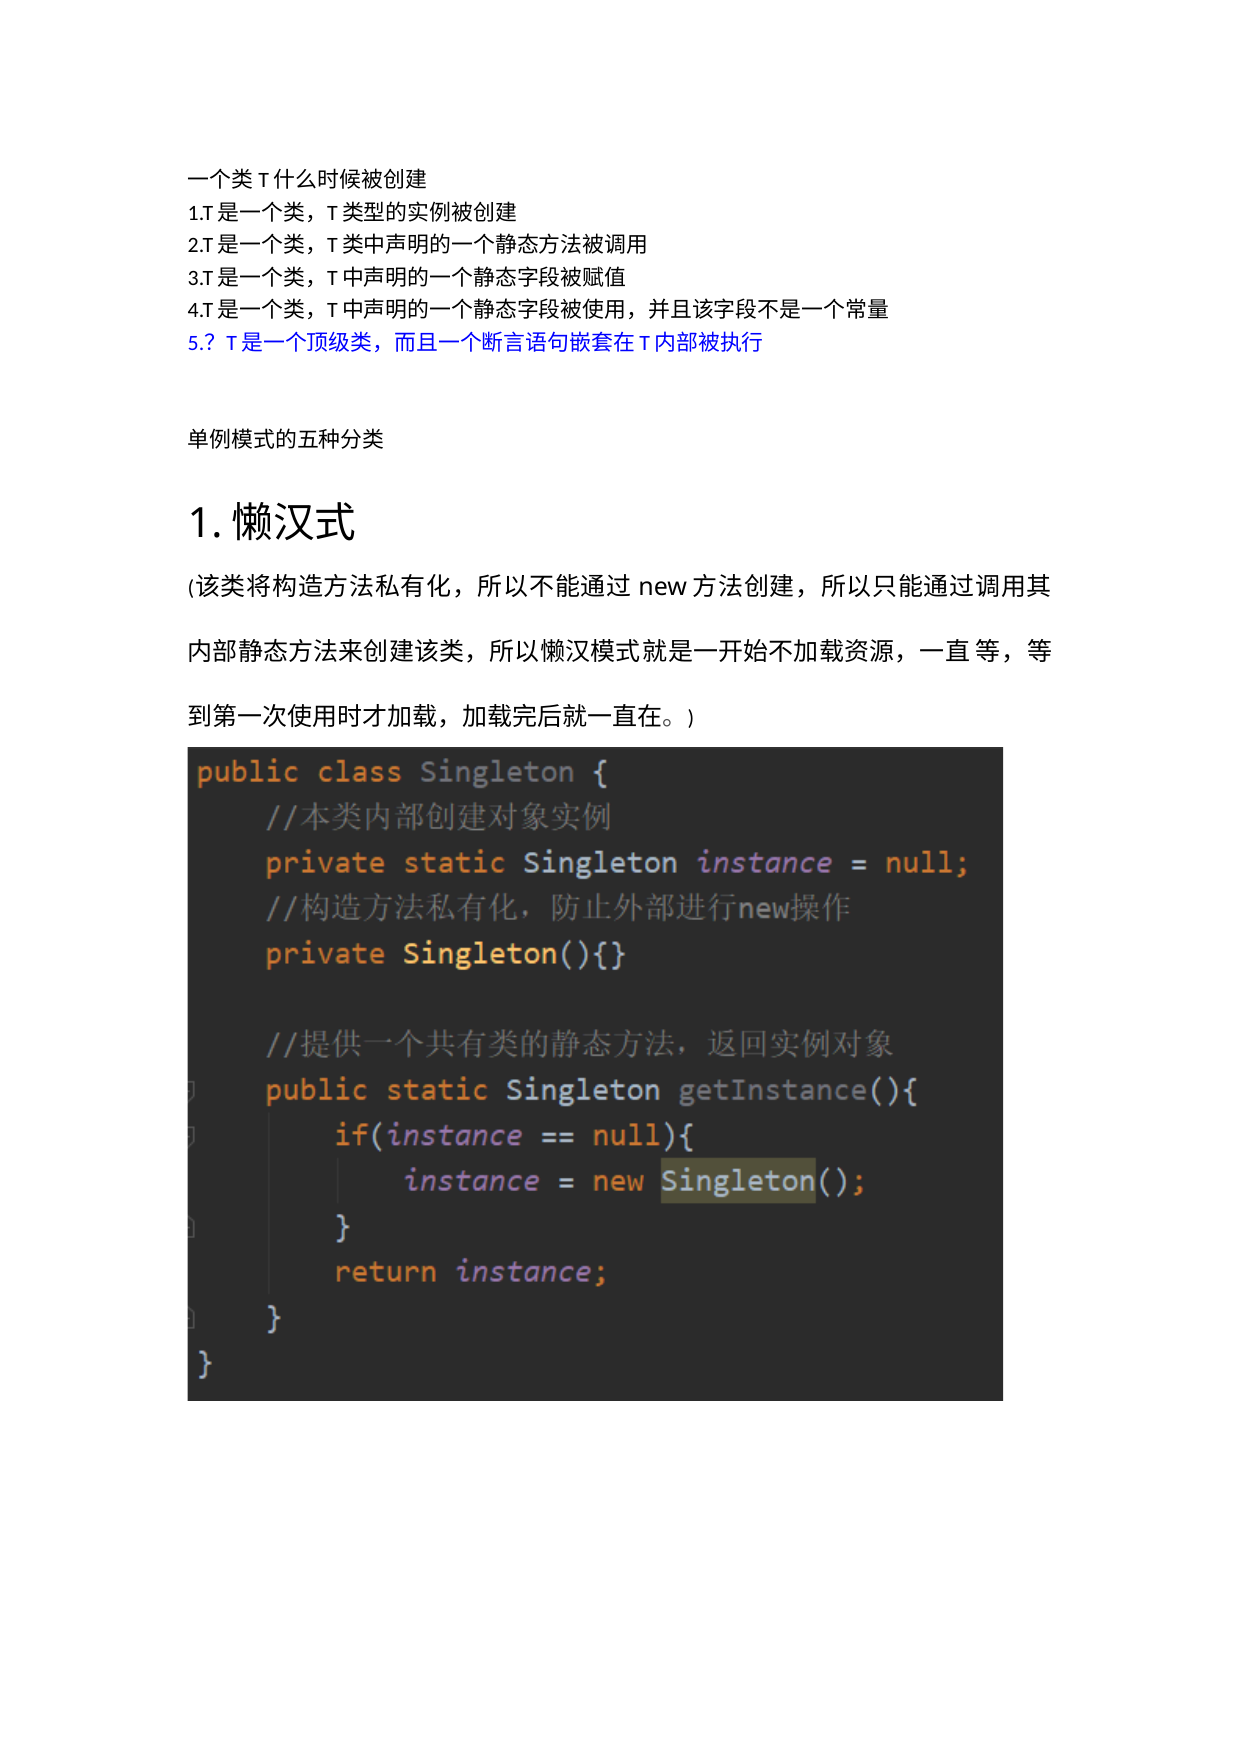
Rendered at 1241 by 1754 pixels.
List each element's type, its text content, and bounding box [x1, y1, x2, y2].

picture [187, 747, 1004, 1401]
text 2.T是一个类，T类中声明的一个静态方法被调用 [187, 227, 1053, 259]
text 5.？T是一个顶级类，而且一个断言语句嵌套在T内部被执行 [187, 324, 1053, 357]
text 4.T是一个类，T中声明的一个静态字段被使用，并且该字段不是一个常量 [187, 292, 1053, 324]
text 单例模式的五种分类 [187, 422, 1053, 454]
list 懒汉式 [187, 487, 1053, 552]
text 3.T是一个类，T中声明的一个静态字段被赋值 [187, 259, 1053, 292]
list (该类将构造方法私有化，所以不能通过new方法创建，所以只能通过调用其内部静态方法来创建该类，所以懒汉模式就是一开始不加载资源，一直 等，等到第一次使用时才加载，加载完后就一直在。) [187, 552, 1053, 747]
text 1.T是一个类，T类型的实例被创建 [187, 194, 1053, 227]
text 一个类 T 什么时候被创建 [187, 162, 1053, 194]
